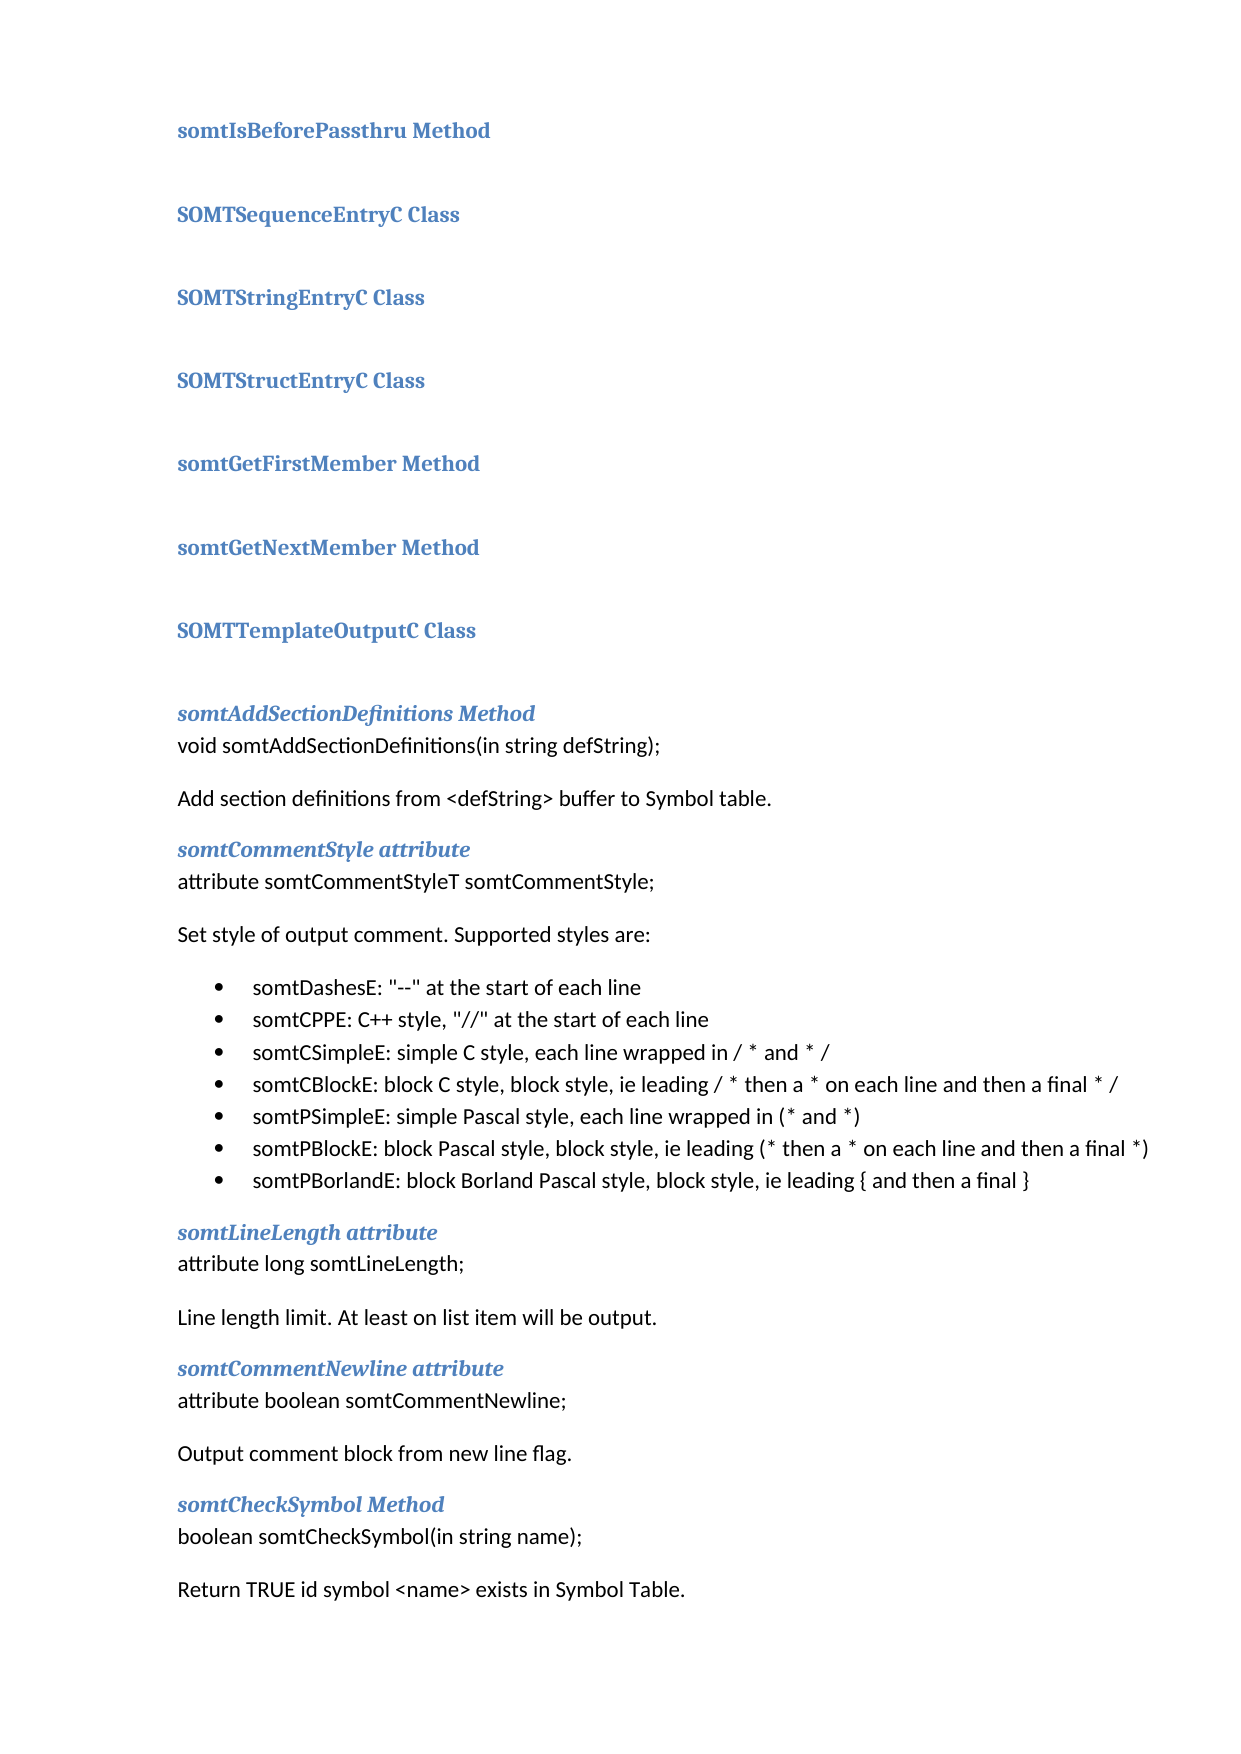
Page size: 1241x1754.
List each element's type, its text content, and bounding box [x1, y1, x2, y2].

subtitle somtCheckSymbol Method [177, 1492, 1152, 1518]
text Line length limit. At least on list item will be output. [177, 1303, 1152, 1331]
text Add section definitions from <defString> buffer to Symbol table. [177, 784, 1152, 812]
subtitle SOMTStructEntryC Class [177, 368, 1152, 394]
subtitle somtCommentNewline attribute [177, 1356, 1152, 1382]
text void somtAddSectionDefinitions(in string defString); [177, 731, 1152, 759]
subtitle somtCommentStyle attribute [177, 837, 1152, 863]
text attribute long somtLineLength; [177, 1249, 1152, 1278]
text attribute boolean somtCommentNewline; [177, 1386, 1152, 1414]
subtitle somtAddSectionDefinitions Method [177, 701, 1152, 727]
subtitle somtGetNextMember Method [177, 534, 1152, 561]
text boolean somtCheckSymbol(in string name); [177, 1522, 1152, 1550]
list somtCPPE: C++ style, "//" at the start of each line [215, 1005, 1152, 1033]
list somtCBlockE: block C style, block style, ie leading / * then a * on each line and then a final * / [215, 1070, 1152, 1098]
list somtPSimpleE: simple Pascal style, each line wrapped in (* and *) [215, 1102, 1152, 1130]
text Return TRUE id symbol <name> exists in Symbol Table. [177, 1575, 1152, 1603]
list somtDashesE: "--" at the start of each line [215, 973, 1152, 1001]
list somtPBorlandE: block Borland Pascal style, block style, ie leading { and then a final } [215, 1166, 1152, 1194]
text attribute somtCommentStyleT somtCommentStyle; [177, 867, 1152, 895]
text Set style of output comment. Supported styles are: [177, 920, 1152, 948]
subtitle somtGetFirstMember Method [177, 451, 1152, 477]
subtitle SOMTTemplateOutputC Class [177, 617, 1152, 644]
subtitle SOMTSequenceEntryC Class [177, 201, 1152, 228]
subtitle SOMTStringEntryC Class [177, 284, 1152, 311]
list somtCSimpleE: simple C style, each line wrapped in / * and * / [215, 1038, 1152, 1066]
subtitle somtIsBeforePassthru Method [177, 118, 1152, 144]
text Output comment block from new line flag. [177, 1439, 1152, 1467]
subtitle somtLineLength attribute [177, 1219, 1152, 1246]
list somtPBlockE: block Pascal style, block style, ie leading (* then a * on each line and then a final *) [215, 1134, 1152, 1162]
